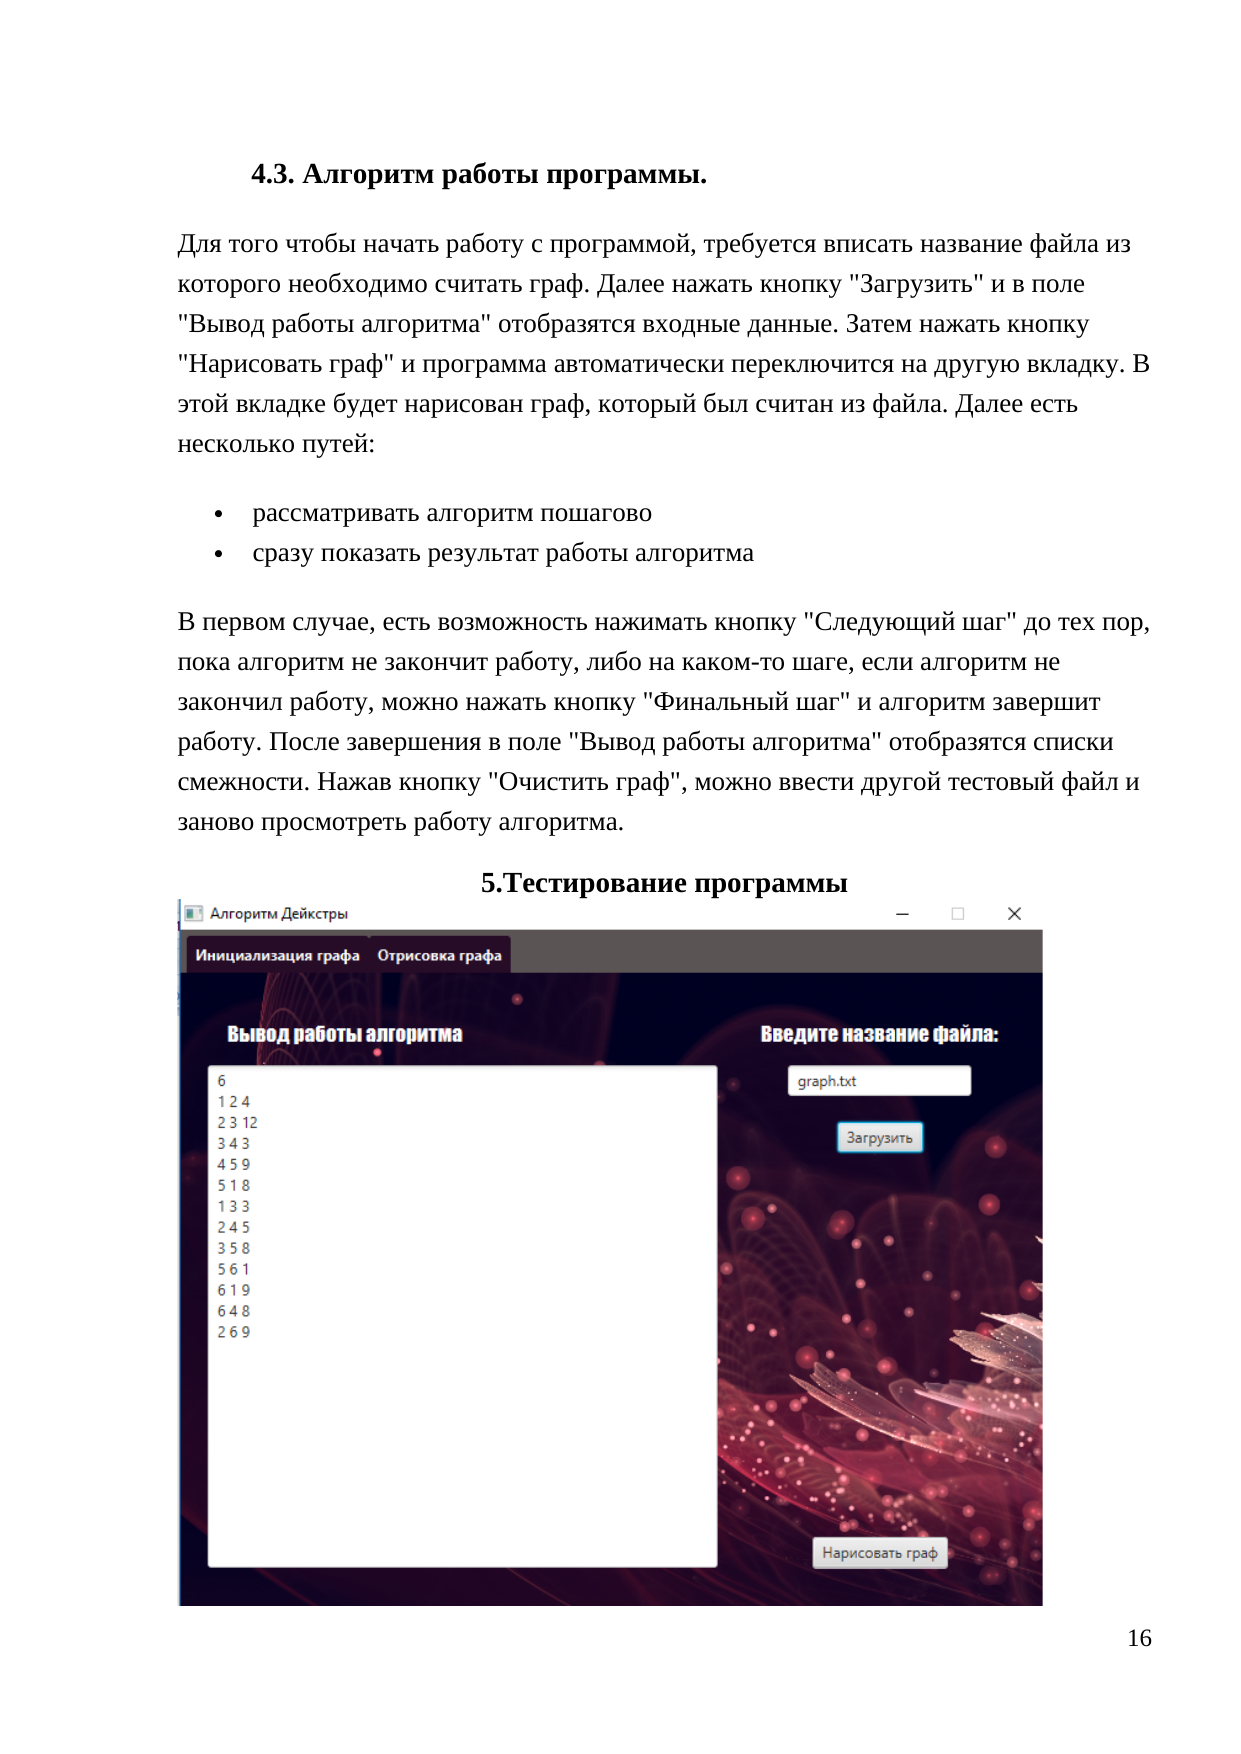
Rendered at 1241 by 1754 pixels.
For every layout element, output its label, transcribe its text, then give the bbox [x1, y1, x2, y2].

text Для того чтобы начать работу с программой, требуется вписать название файла из которого необходимо считать граф. Далее нажать кнопку "Загрузить" и в поле "Вывод работы алгоритма" отобразятся входные данные. Затем нажать кнопку "Нарисовать граф" и программа автоматически переключится на другую вкладку. В этой вкладке будет нарисован граф, который был считан из файла. Далее есть несколько путей: [177, 218, 1152, 458]
list сразу показать результат работы алгоритма [215, 527, 1152, 567]
picture [177, 899, 1043, 1606]
subtitle 5.Тестирование программы [177, 866, 1152, 899]
text В первом случае, есть возможность нажимать кнопку "Следующий шаг" до тех пор, пока алгоритм не закончит работу, либо на каком-то шаге, если алгоритм не закончил работу, можно нажать кнопку "Финальный шаг" и алгоритм завершит работу. После завершения в поле "Вывод работы алгоритма" отобразятся списки смежности. Нажав кнопку "Очистить граф", можно ввести другой тестовый файл и заново просмотреть работу алгоритма. [177, 596, 1152, 836]
list рассматривать алгоритм пошагово [215, 487, 1152, 527]
subtitle 4.3. Алгоритм работы программы. [177, 156, 1152, 189]
